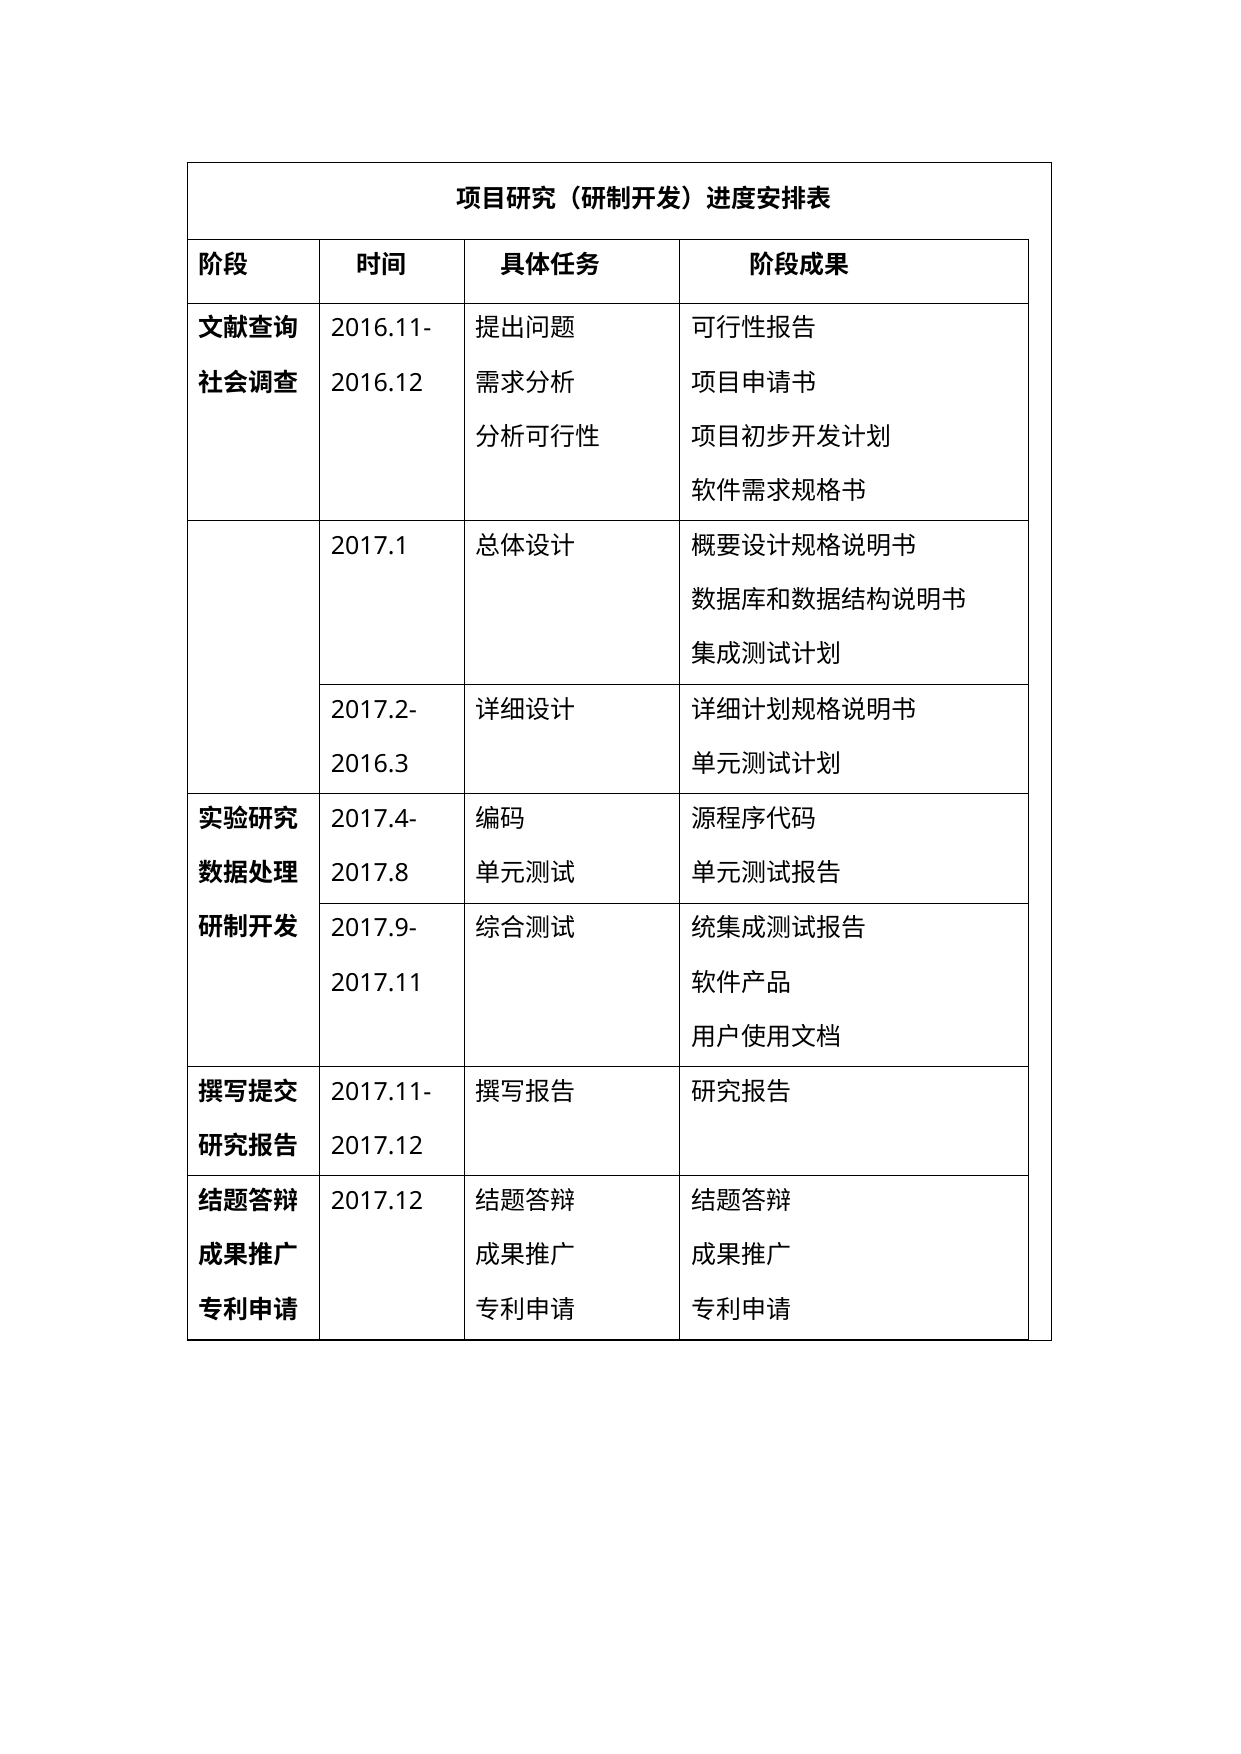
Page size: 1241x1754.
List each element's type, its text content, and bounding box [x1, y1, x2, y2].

table_header 项目研究（研制开发）进度安排表 [188, 163, 1051, 1340]
